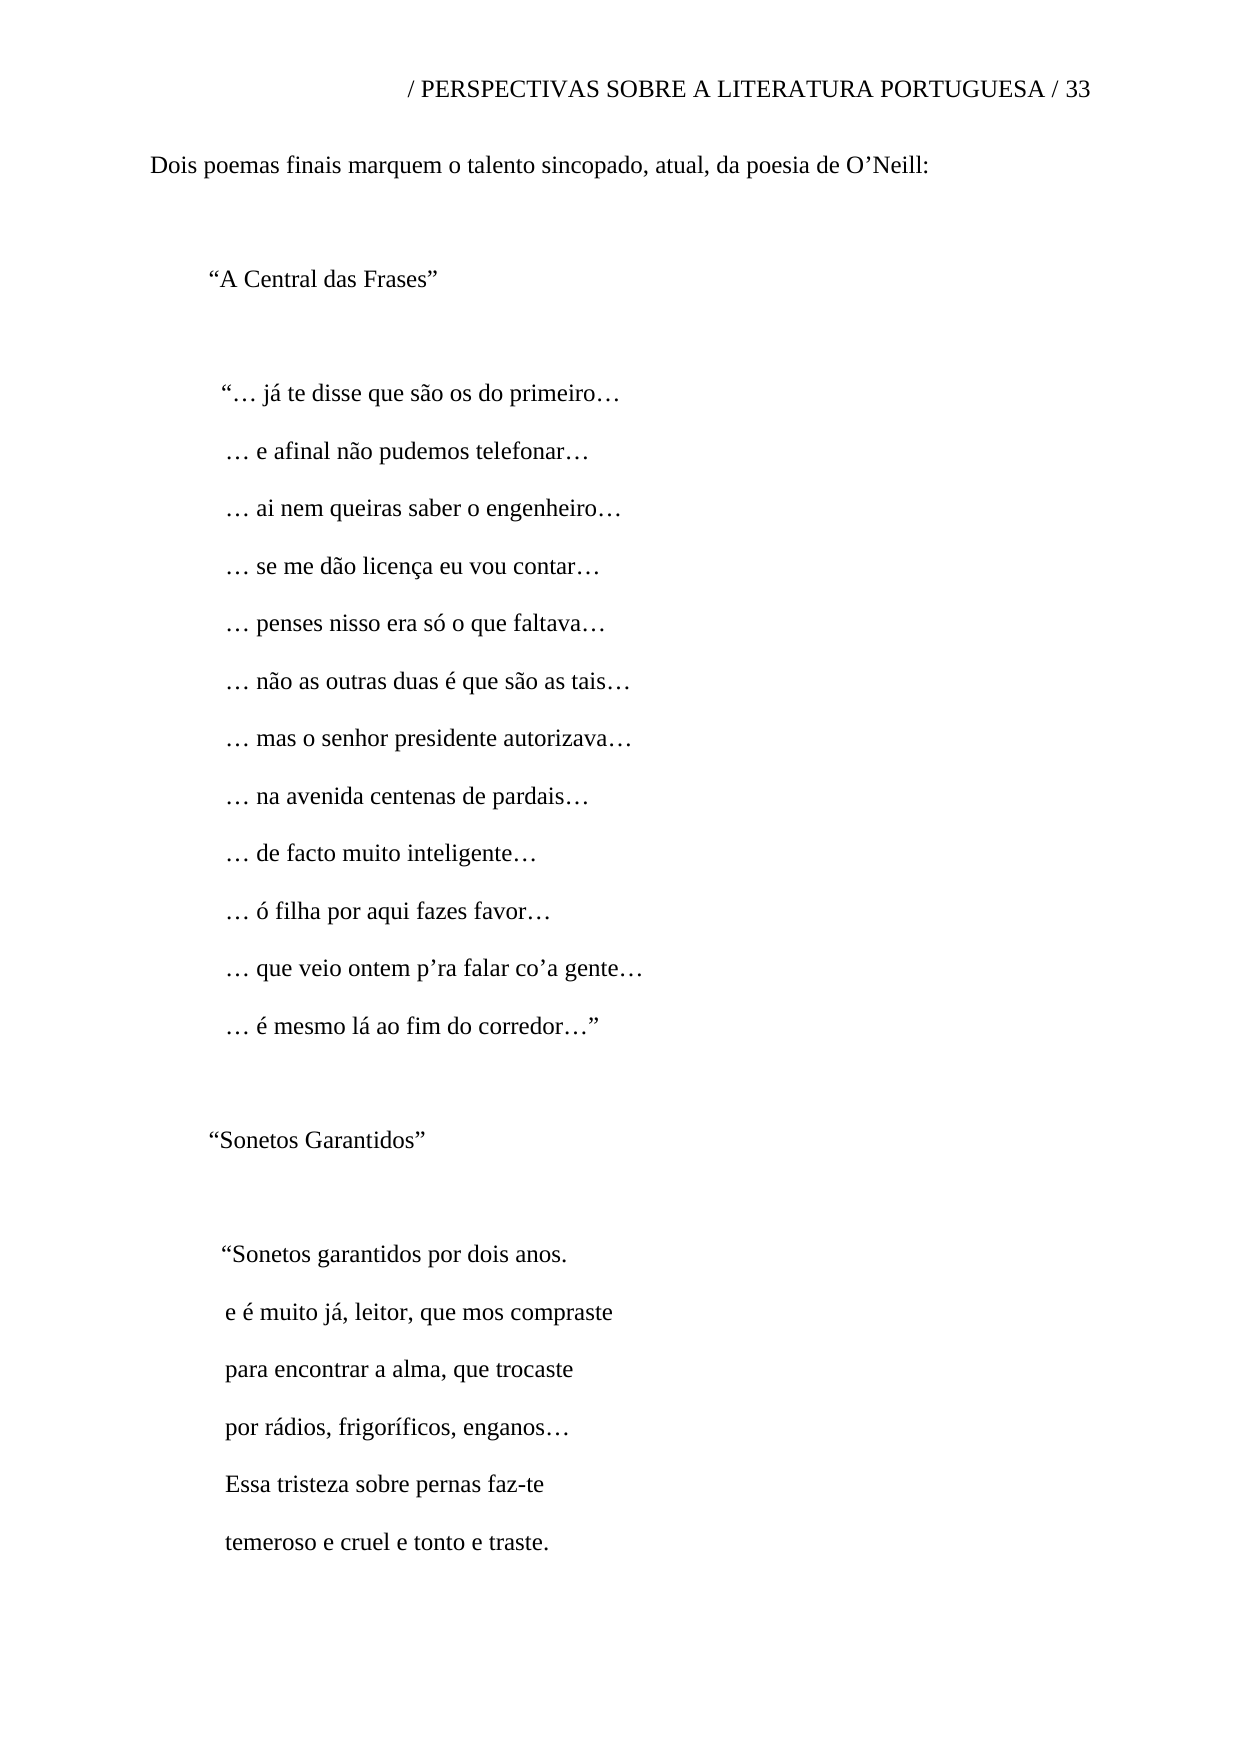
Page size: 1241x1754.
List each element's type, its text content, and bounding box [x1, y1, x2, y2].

text … não as outras duas é que são as tais… [150, 666, 1090, 694]
text … na avenida centenas de pardais… [150, 781, 1090, 809]
text “Sonetos Garantidos” [150, 1125, 1090, 1154]
text … que veio ontem p’ra falar co’a gente… [150, 953, 1090, 982]
text para encontrar a alma, que trocaste [150, 1354, 1090, 1383]
text … e afinal não pudemos telefonar… [150, 436, 1090, 464]
text … é mesmo lá ao fim do corredor…” [150, 1011, 1090, 1039]
text por rádios, frigoríficos, enganos… [150, 1412, 1090, 1440]
text … ai nem queiras saber o engenheiro… [150, 493, 1090, 522]
text … penses nisso era só o que faltava… [150, 608, 1090, 637]
text … se me dão licença eu vou contar… [150, 551, 1090, 579]
text Essa tristeza sobre pernas faz-te [150, 1469, 1090, 1498]
text Dois poemas finais marquem o talento sincopado, atual, da poesia de O’Neill: [150, 150, 1090, 179]
text “Sonetos garantidos por dois anos. [150, 1239, 1090, 1268]
text … ó filha por aqui fazes favor… [150, 896, 1090, 924]
text “A Central das Frases” [150, 264, 1090, 293]
text temeroso e cruel e tonto e traste. [150, 1527, 1090, 1555]
text e é muito já, leitor, que mos compraste [150, 1297, 1090, 1325]
text “… já te disse que são os do primeiro… [150, 378, 1090, 407]
text … de facto muito inteligente… [150, 838, 1090, 867]
text … mas o senhor presidente autorizava… [150, 723, 1090, 752]
